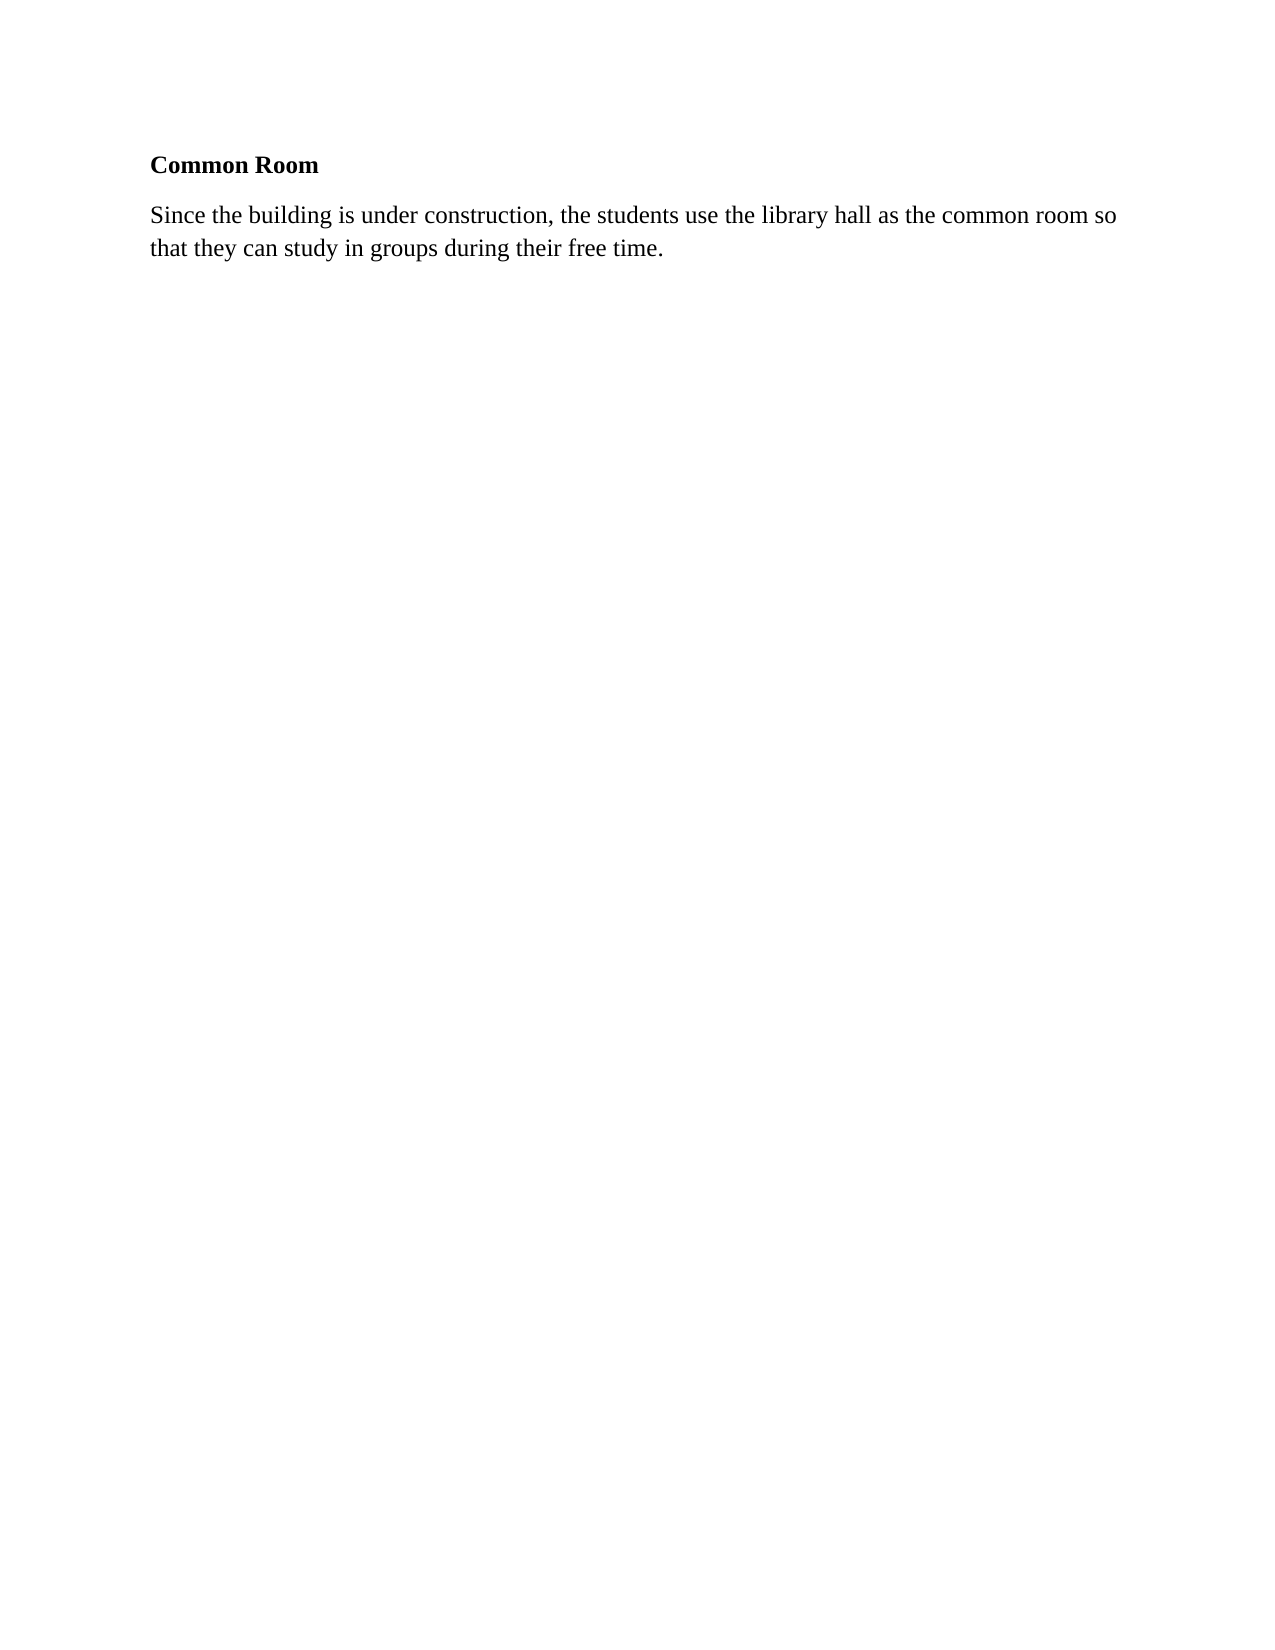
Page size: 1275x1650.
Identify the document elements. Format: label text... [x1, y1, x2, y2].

text Since the building is under construction, the students use the library hall as the common room so that they can study in groups during their free time. [150, 200, 1125, 261]
text Common Room [150, 150, 1125, 179]
